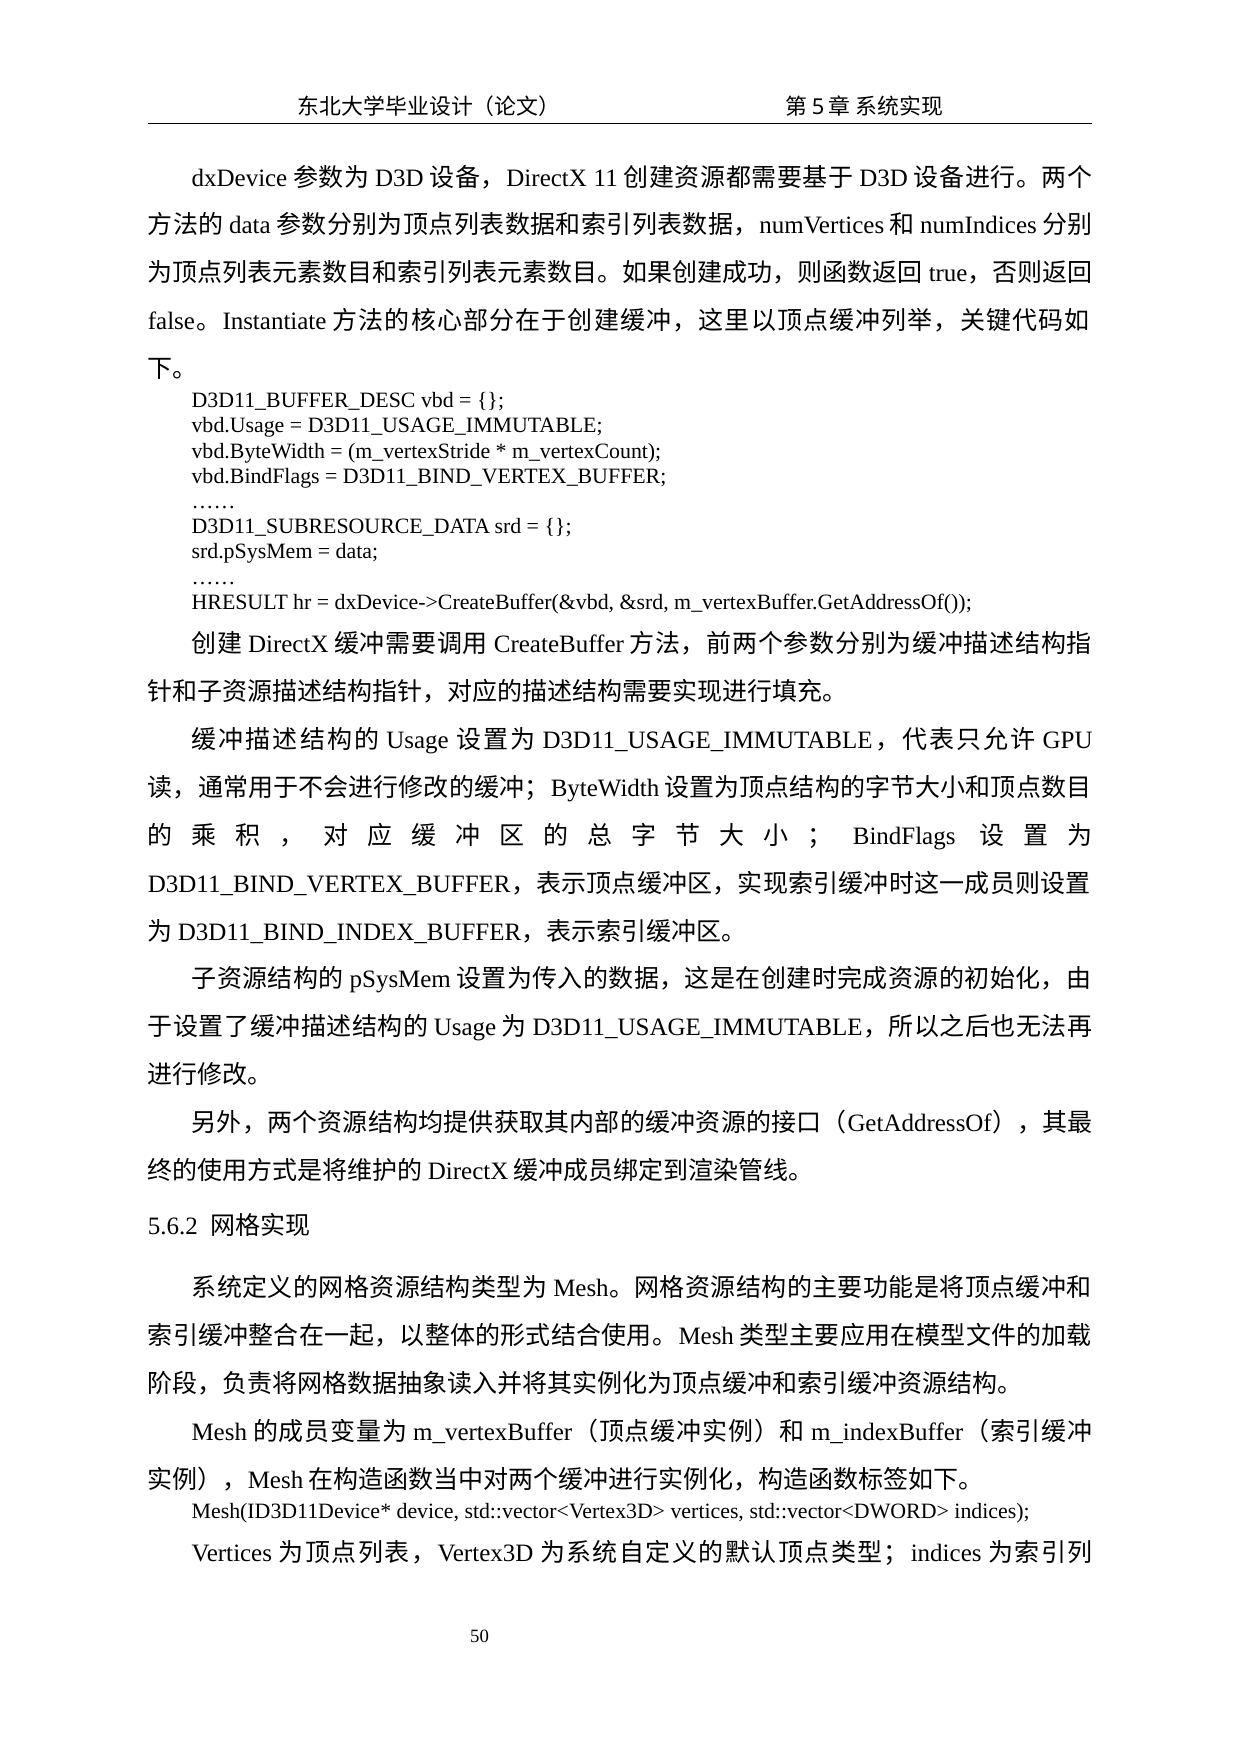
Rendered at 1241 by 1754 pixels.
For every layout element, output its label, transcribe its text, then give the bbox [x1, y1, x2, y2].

text Mesh(ID3D11Device* device, std::vector<Vertex3D> vertices, std::vector<DWORD> indices); [148, 1498, 1092, 1523]
text D3D11_BUFFER_DESC vbd = {}; [148, 387, 1092, 412]
list 创建DirectX缓冲需要调用CreateBuffer方法，前两个参数分别为缓冲描述结构指针和子资源描述结构指针，对应的描述结构需要实现进行填充。 [148, 614, 1092, 710]
list 系统定义的网格资源结构类型为Mesh。网格资源结构的主要功能是将顶点缓冲和索引缓冲整合在一起，以整体的形式结合使用。Mesh类型主要应用在模型文件的加载阶段，负责将网格数据抽象读入并将其实例化为顶点缓冲和索引缓冲资源结构。 [148, 1258, 1092, 1402]
text vbd.Usage = D3D11_USAGE_IMMUTABLE; [148, 412, 1092, 438]
list Mesh的成员变量为m_vertexBuffer（顶点缓冲实例）和m_indexBuffer（索引缓冲实例），Mesh在构造函数当中对两个缓冲进行实例化，构造函数标签如下。 [148, 1402, 1092, 1498]
text srd.pSysMem = data; [148, 538, 1092, 564]
text vbd.ByteWidth = (m_vertexStride * m_vertexCount); [148, 438, 1092, 463]
list 子资源结构的pSysMem设置为传入的数据，这是在创建时完成资源的初始化，由于设置了缓冲描述结构的Usage为D3D11_USAGE_IMMUTABLE，所以之后也无法再进行修改。 [148, 949, 1092, 1093]
list 另外，两个资源结构均提供获取其内部的缓冲资源的接口（GetAddressOf），其最终的使用方式是将维护的DirectX缓冲成员绑定到渲染管线。 [148, 1093, 1092, 1189]
list 缓冲描述结构的Usage设置为D3D11_USAGE_IMMUTABLE，代表只允许GPU读，通常用于不会进行修改的缓冲；ByteWidth设置为顶点结构的字节大小和顶点数目的乘积，对应缓冲区的总字节大小；BindFlags设置为D3D11_BIND_VERTEX_BUFFER，表示顶点缓冲区，实现索引缓冲时这一成员则设置为D3D11_BIND_INDEX_BUFFER，表示索引缓冲区。 [148, 710, 1092, 949]
text …… [148, 564, 1092, 589]
text …… [148, 488, 1092, 513]
list Vertices为顶点列表，Vertex3D为系统自定义的默认顶点类型；indices为索引列表，DWORD为系统使用的默认索引值类型。构造函数使用以上参数对顶点缓冲和索引缓冲进行实例化，具体代码如下，这里不作赘述。 [148, 1523, 1092, 1571]
text 5.6.2 网格实现 [148, 1206, 1092, 1242]
text vbd.BindFlags = D3D11_BIND_VERTEX_BUFFER; [148, 463, 1092, 488]
text D3D11_SUBRESOURCE_DATA srd = {}; [148, 513, 1092, 538]
text HRESULT hr = dxDevice->CreateBuffer(&vbd, &srd, m_vertexBuffer.GetAddressOf()); [148, 589, 1092, 614]
